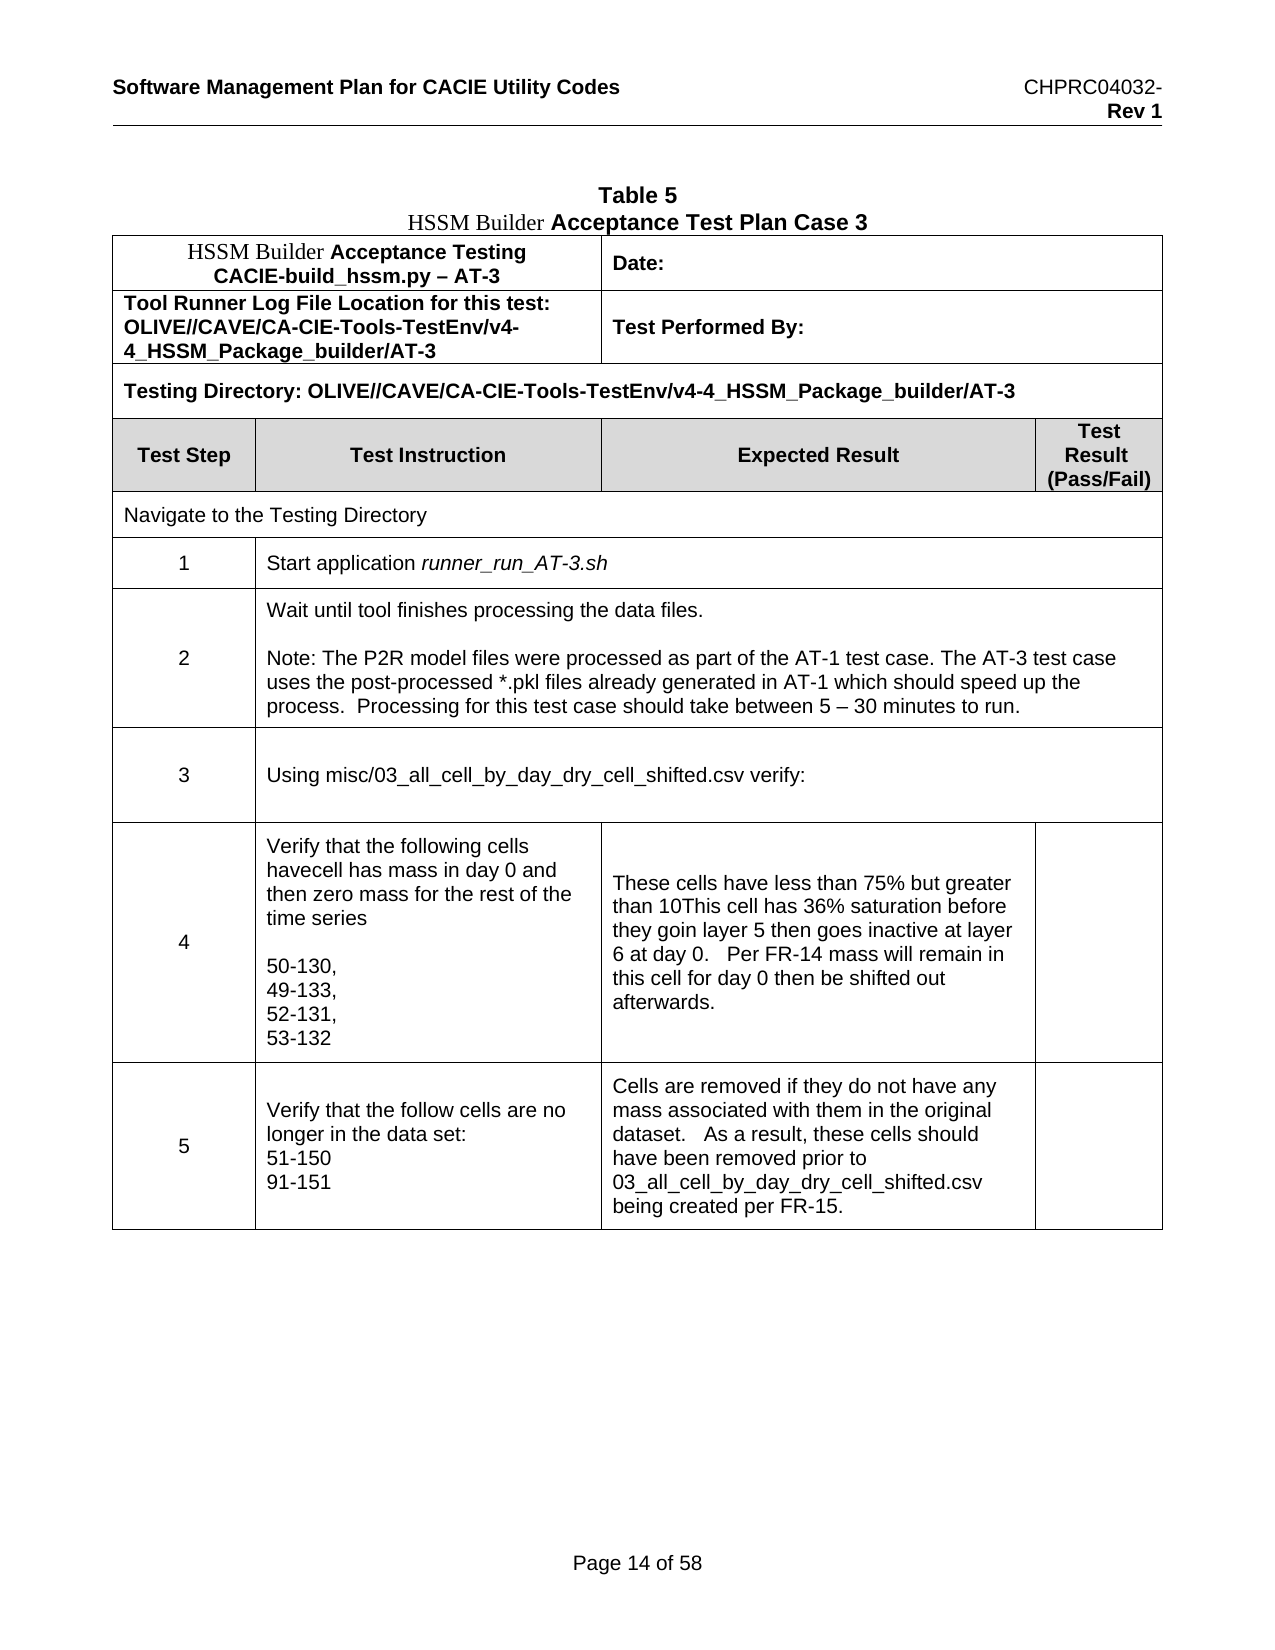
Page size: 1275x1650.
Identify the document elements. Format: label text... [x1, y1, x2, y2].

table_cell Start application runner_run_AT-3.sh [256, 538, 1162, 588]
table_cell 4 [113, 823, 255, 1062]
table_cell Verify that the follow cells are no longer in the data set: 51-150 91-151 [256, 1063, 601, 1229]
table_cell Tool Runner Log File Location for this test: OLIVE//CAVE/CA-CIE-Tools-TestEnv/v4-4_HSSM_Package_builder/AT-3 [113, 291, 601, 363]
table_cell Wait until tool finishes processing the data files. Note: The P2R model files were processed as part of the AT-1 test case. The AT-3 test case uses the post-processed *.pkl files already generated in AT-1 which should speed up the process. Processing for this test case should take between 5 – 30 minutes to run. [256, 589, 1162, 727]
table_cell These cells have less than 75% but greater than 10This cell has 36% saturation before they goin layer 5 then goes inactive at layer 6 at day 0. Per FR-14 mass will remain in this cell for day 0 then be shifted out afterwards. [602, 823, 1035, 1062]
table_cell [1036, 1063, 1162, 1229]
table_cell 3 [113, 728, 255, 822]
table_cell Test Result (Pass/Fail) [1036, 419, 1162, 491]
table_cell [1036, 823, 1162, 1062]
table_cell Navigate to the Testing Directory [113, 492, 1162, 537]
table_cell Verify that the following cells havecell has mass in day 0 and then zero mass for the rest of the time series 50-130, 49-133, 52-131, 53-132 [256, 823, 601, 1062]
table_header Table 5 Acceptance Test Plan Case 3 [113, 156, 1162, 235]
table_cell Expected Result [602, 419, 1035, 491]
table_cell Test Step [113, 419, 255, 491]
table_cell Test Performed By: [602, 291, 1162, 363]
table_cell 5 [113, 1063, 255, 1229]
table_cell 1 [113, 538, 255, 588]
table_cell Cells are removed if they do not have any mass associated with them in the original dataset. As a result, these cells should have been removed prior to 03_all_cell_by_day_dry_cell_shifted.csv being created per FR-15. [602, 1063, 1035, 1229]
table_cell Date: [602, 236, 1162, 290]
table_cell Test Instruction [256, 419, 601, 491]
table_cell Testing Directory: OLIVE//CAVE/CA-CIE-Tools-TestEnv/v4-4_HSSM_Package_builder/AT-3 [113, 364, 1162, 418]
table_cell Using misc/03_all_cell_by_day_dry_cell_shifted.csv verify: [256, 728, 1162, 822]
table_cell 2 [113, 589, 255, 727]
table_cell Acceptance Testing CACIE-build_hssm.py – AT-3 [113, 236, 601, 290]
